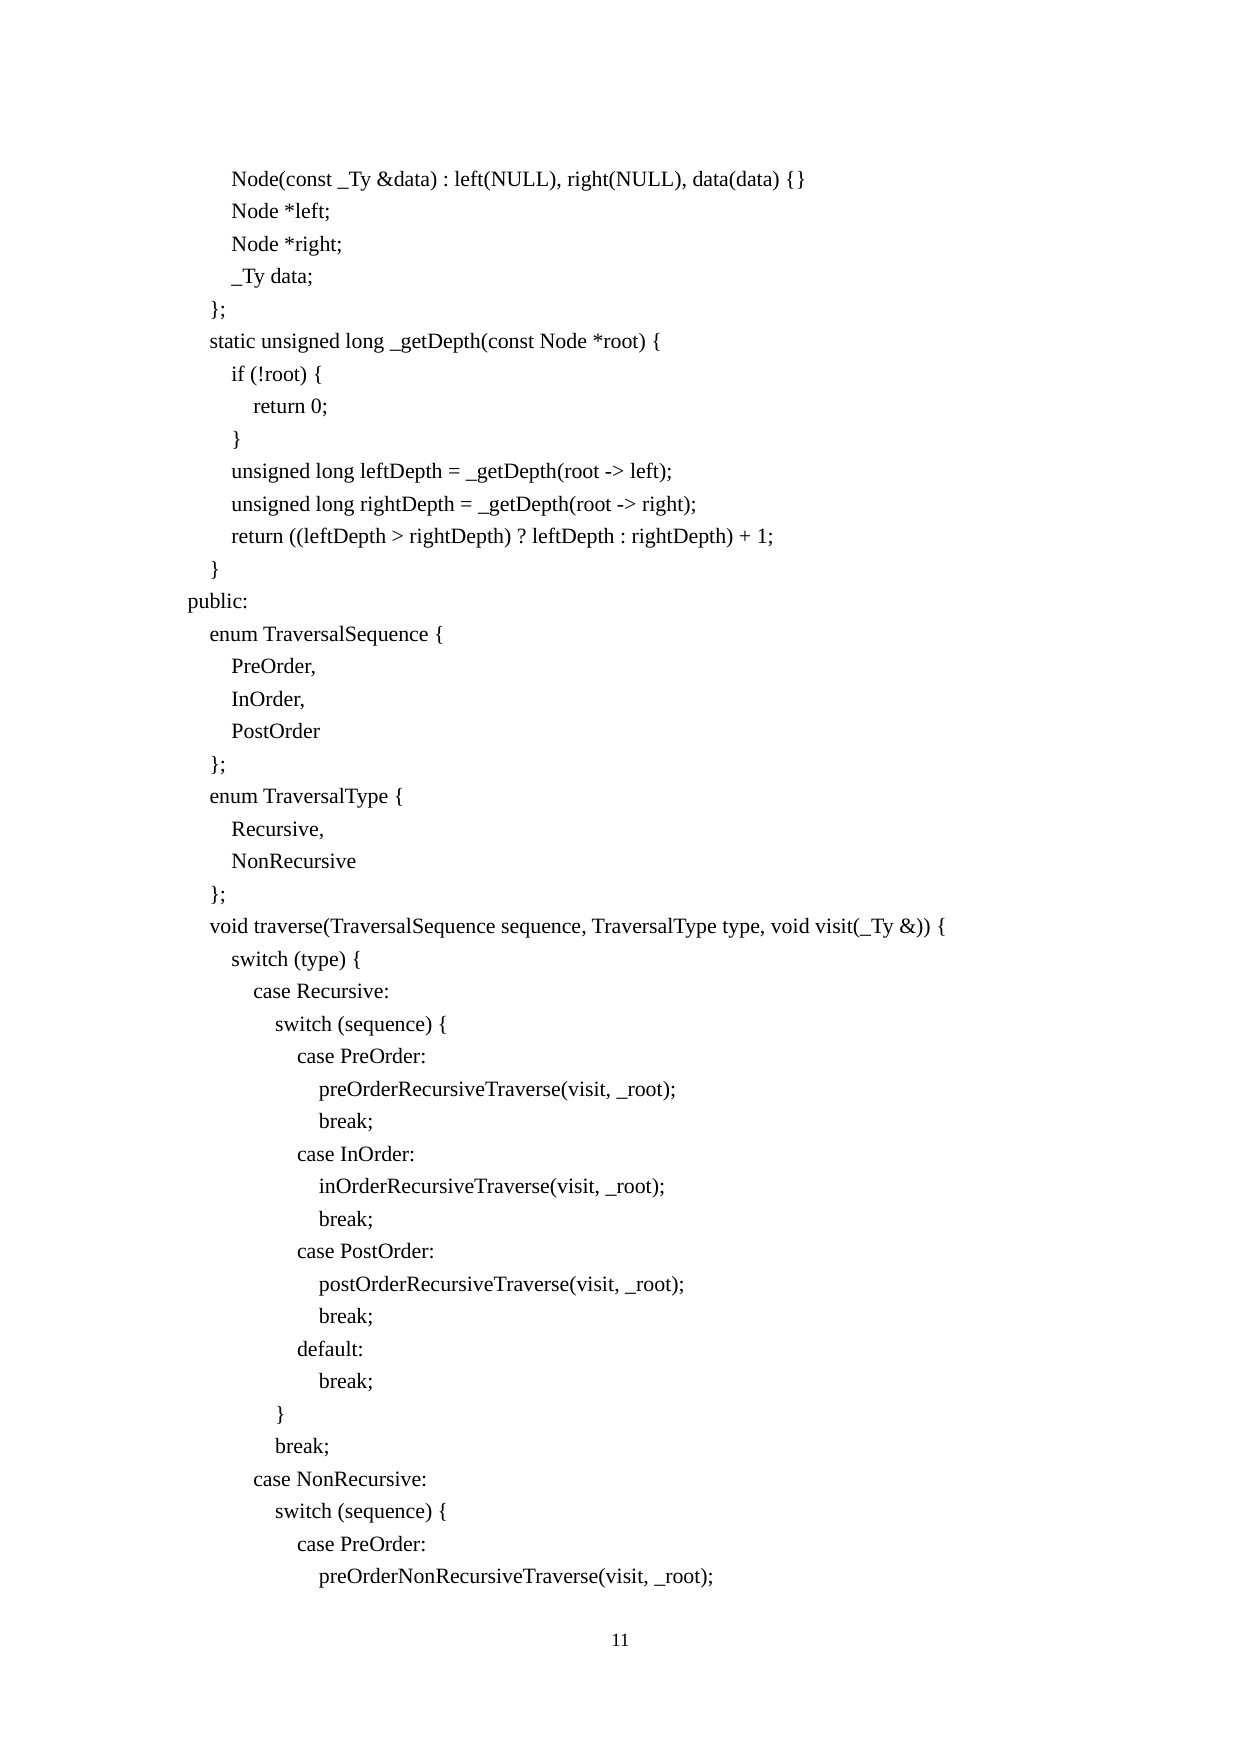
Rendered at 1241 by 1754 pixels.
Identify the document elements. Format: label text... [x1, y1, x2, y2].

text } [187, 1397, 1053, 1429]
text unsigned long rightDepth = _getDepth(root -> right); [187, 487, 1053, 519]
text default: [187, 1332, 1053, 1364]
text switch (sequence) { [187, 1494, 1053, 1527]
text NonRecursive [187, 844, 1053, 877]
text preOrderNonRecursiveTraverse(visit, _root); [187, 1559, 1053, 1592]
text break; [187, 1364, 1053, 1397]
text Node(const _Ty &data) : left(NULL), right(NULL), data(data) {} [187, 162, 1053, 194]
text inOrderRecursiveTraverse(visit, _root); [187, 1169, 1053, 1202]
text unsigned long leftDepth = _getDepth(root -> left); [187, 454, 1053, 487]
text } [187, 422, 1053, 454]
text Recursive, [187, 812, 1053, 844]
text if (!root) { [187, 357, 1053, 389]
text } [187, 552, 1053, 584]
text break; [187, 1299, 1053, 1332]
text Node *right; [187, 227, 1053, 259]
text case PostOrder: [187, 1234, 1053, 1267]
text void traverse(TraversalSequence sequence, TraversalType type, void visit(_Ty &)) { [187, 909, 1053, 942]
text enum TraversalType { [187, 779, 1053, 812]
text }; [187, 292, 1053, 324]
text }; [187, 877, 1053, 909]
text preOrderRecursiveTraverse(visit, _root); [187, 1072, 1053, 1104]
text case NonRecursive: [187, 1462, 1053, 1494]
text case InOrder: [187, 1137, 1053, 1169]
text PreOrder, [187, 649, 1053, 682]
text static unsigned long _getDepth(const Node *root) { [187, 324, 1053, 357]
text return ((leftDepth > rightDepth) ? leftDepth : rightDepth) + 1; [187, 519, 1053, 552]
text case PreOrder: [187, 1039, 1053, 1072]
text case PreOrder: [187, 1527, 1053, 1559]
text break; [187, 1429, 1053, 1462]
text InOrder, [187, 682, 1053, 714]
text postOrderRecursiveTraverse(visit, _root); [187, 1267, 1053, 1299]
text break; [187, 1104, 1053, 1137]
text PostOrder [187, 714, 1053, 747]
text Node *left; [187, 194, 1053, 227]
text return 0; [187, 389, 1053, 422]
text switch (type) { [187, 942, 1053, 974]
text switch (sequence) { [187, 1007, 1053, 1039]
text }; [187, 747, 1053, 779]
text case Recursive: [187, 974, 1053, 1007]
text break; [187, 1202, 1053, 1234]
text public: [187, 584, 1053, 617]
text _Ty data; [187, 259, 1053, 292]
text enum TraversalSequence { [187, 617, 1053, 649]
